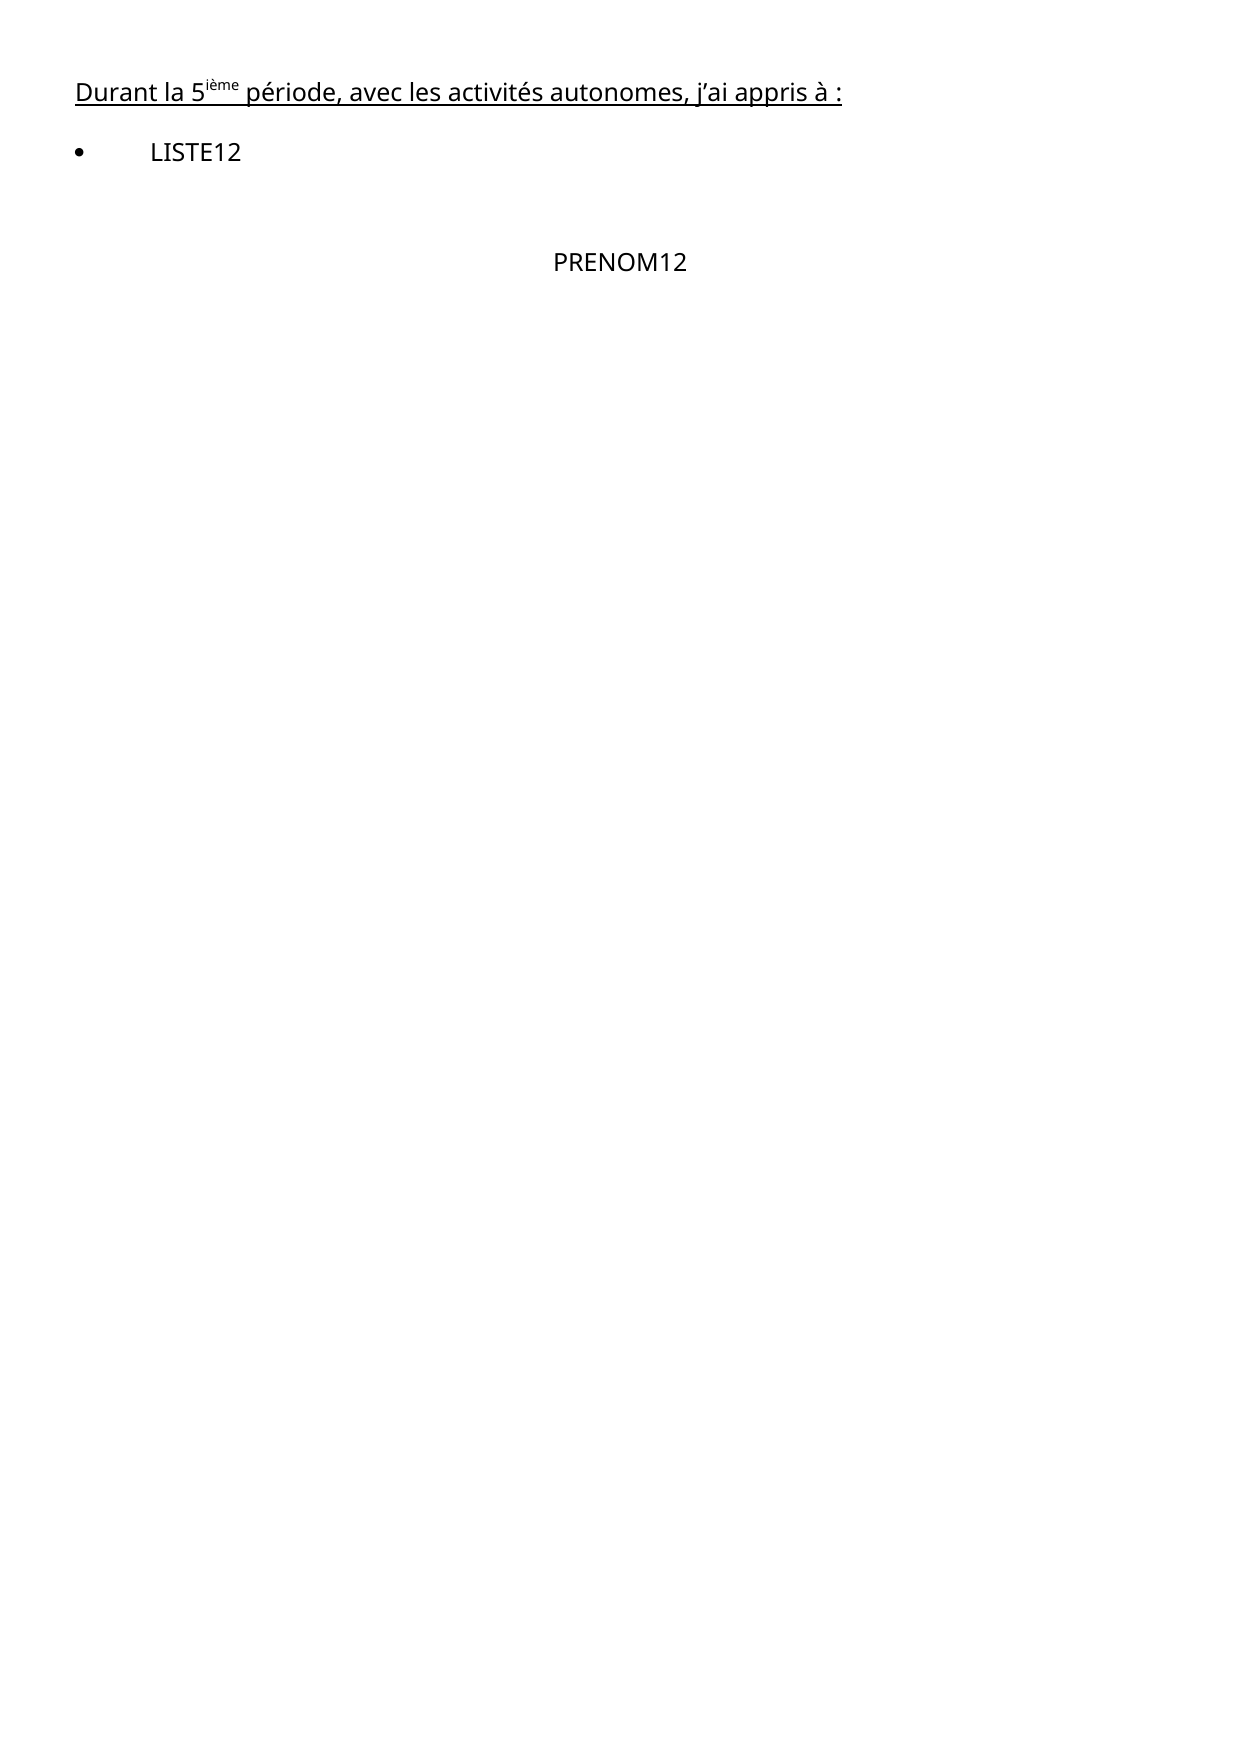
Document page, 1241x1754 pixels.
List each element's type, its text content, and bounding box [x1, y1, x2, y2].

list LISTE12 [75, 135, 1165, 169]
text Durant la 5ième période, avec les activités autonomes, j’ai appris à : [75, 75, 1168, 109]
text PRENOM12 [75, 245, 1165, 279]
